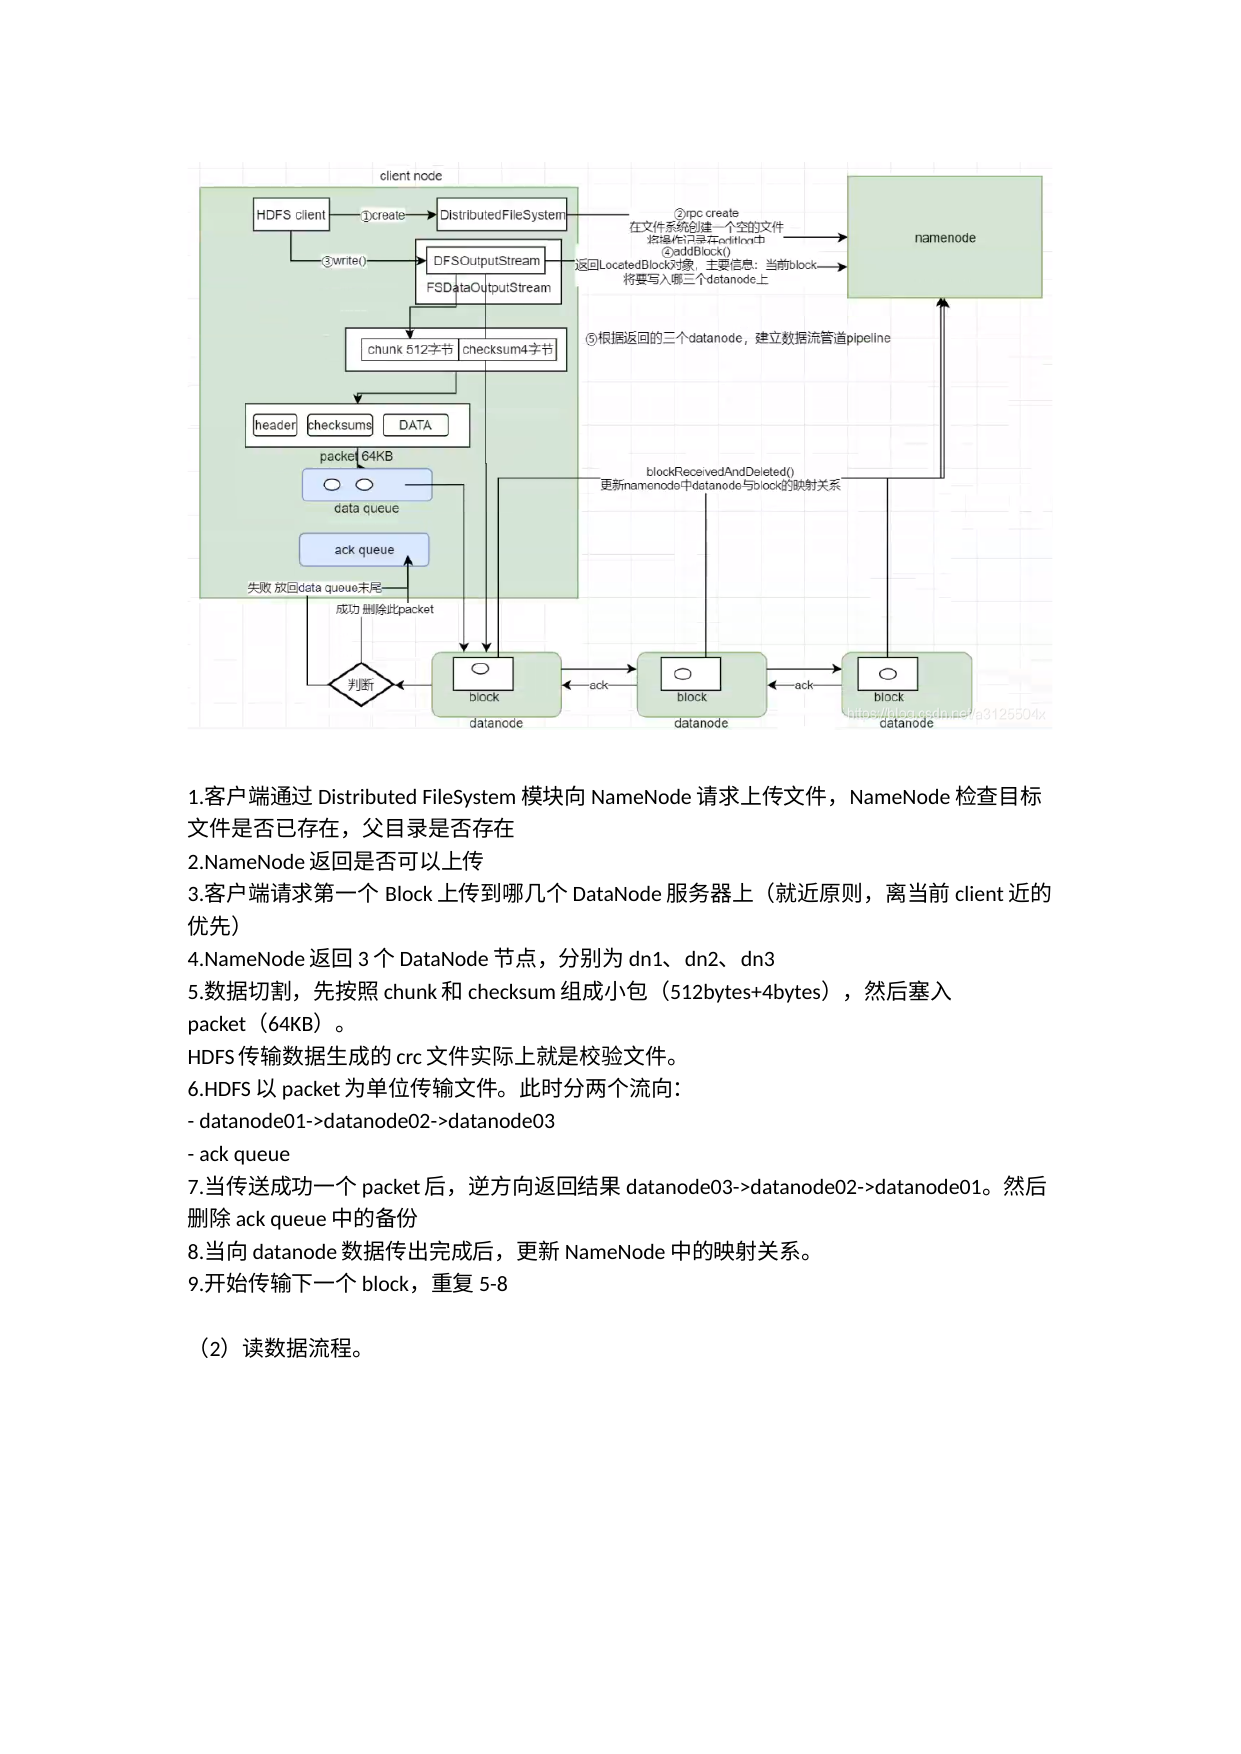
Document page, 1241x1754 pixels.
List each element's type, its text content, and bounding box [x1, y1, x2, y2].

list 9.开始传输下一个block，重复5-8 [187, 1267, 1053, 1299]
list 6.HDFS以packet为单位传输文件。此时分两个流向： [187, 1072, 1053, 1104]
list - datanode01->datanode02->datanode03 [187, 1104, 1053, 1137]
list 2.NameNode返回是否可以上传 [187, 844, 1053, 877]
list - ack queue [187, 1137, 1053, 1169]
list HDFS传输数据生成的crc文件实际上就是校验文件。 [187, 1039, 1053, 1072]
list 7.当传送成功一个packet后，逆方向返回结果datanode03->datanode02->datanode01。然后删除ack queue中的备份 [187, 1169, 1053, 1234]
list 1.客户端通过Distributed FileSystem模块向NameNode请求上传文件，NameNode检查目标文件是否已存在，父目录是否存在 [187, 779, 1053, 844]
list 8.当向datanode数据传出完成后，更新NameNode中的映射关系。 [187, 1234, 1053, 1267]
picture [187, 162, 1053, 730]
list 读数据流程。 [187, 1332, 1053, 1364]
list 4.NameNode返回3个DataNode节点，分别为dn1、dn2、dn3 [187, 942, 1053, 974]
list 5.数据切割，先按照chunk和checksum组成小包（512bytes+4bytes），然后塞入packet（64KB）。 [187, 974, 1053, 1039]
list 3.客户端请求第一个 Block上传到哪几个DataNode服务器上（就近原则，离当前client近的优先） [187, 877, 1053, 942]
